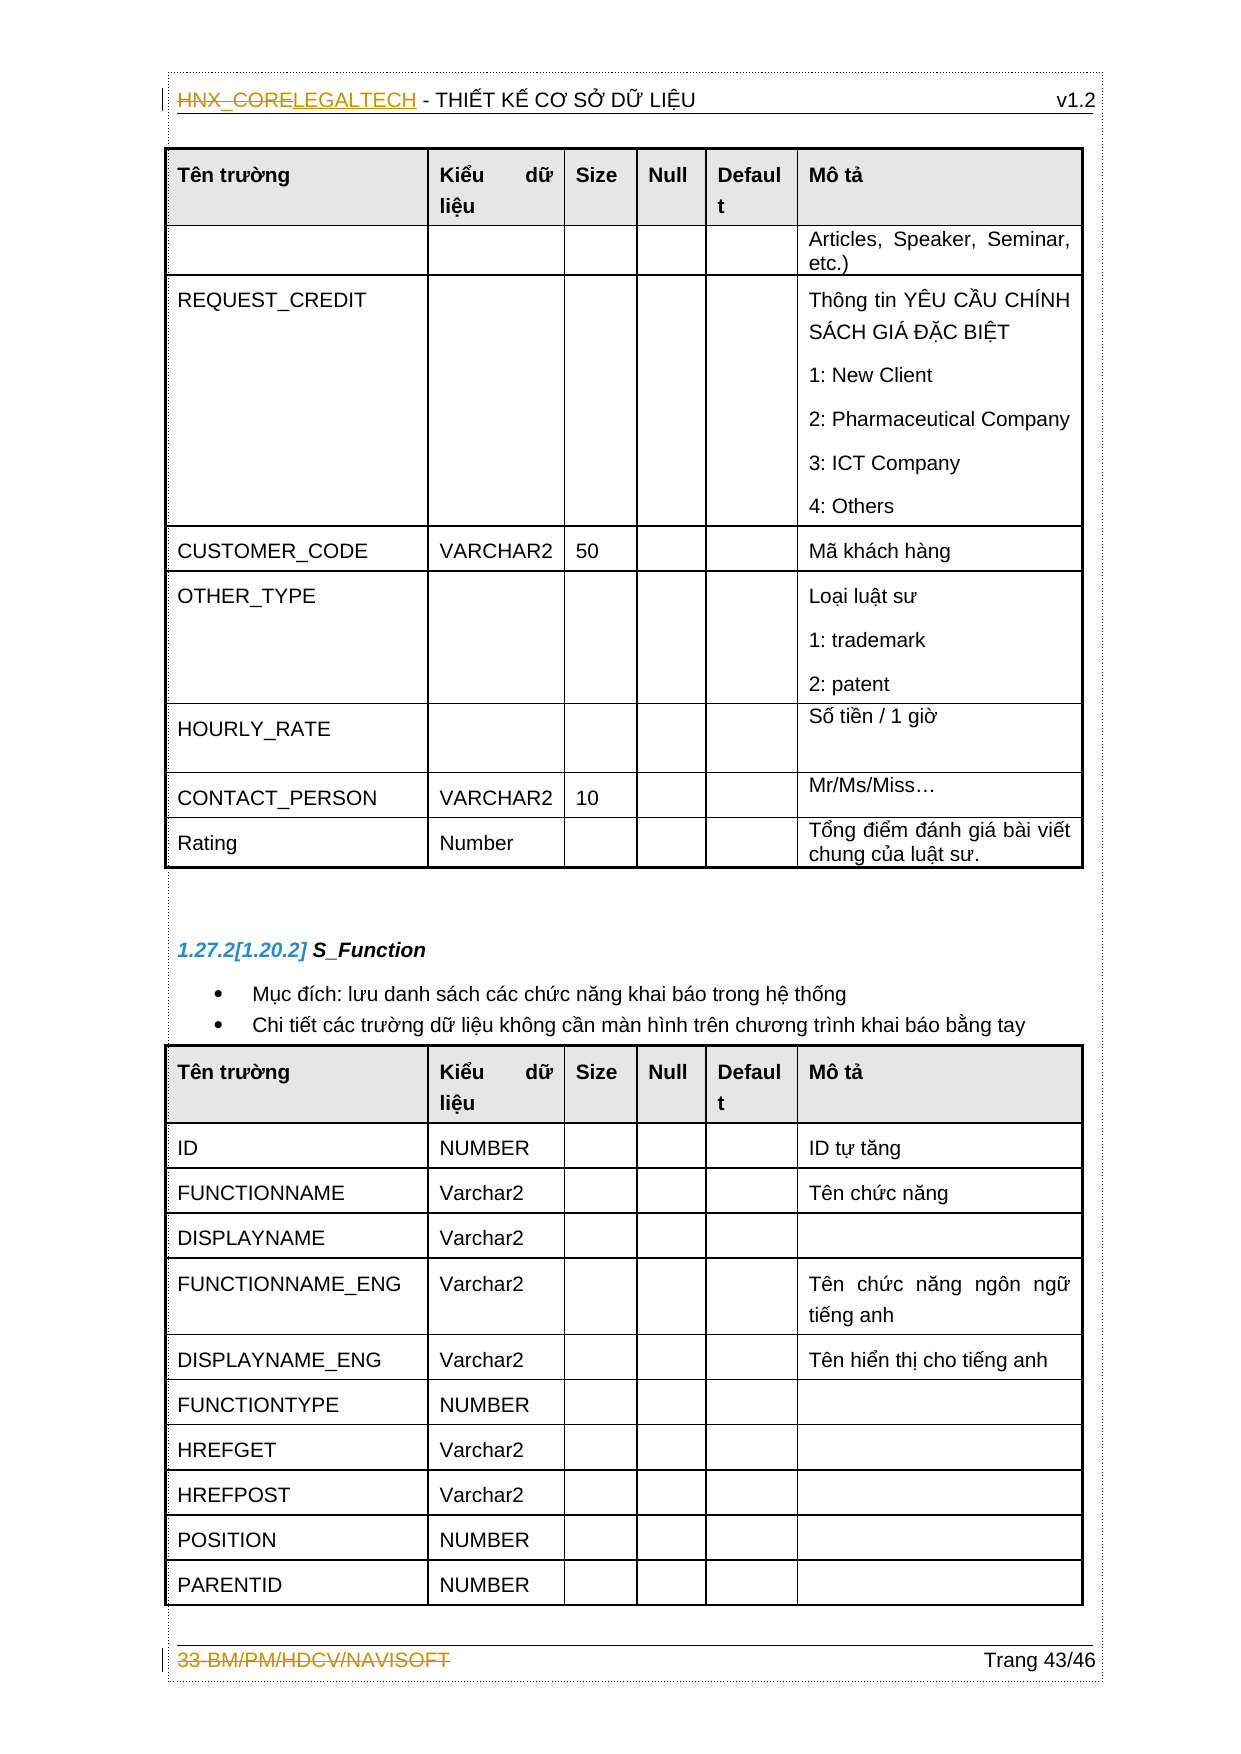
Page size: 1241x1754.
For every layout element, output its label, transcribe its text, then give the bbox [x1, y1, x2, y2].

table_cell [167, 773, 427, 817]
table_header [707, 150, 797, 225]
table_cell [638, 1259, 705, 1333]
subtitle S_Function [177, 938, 1093, 962]
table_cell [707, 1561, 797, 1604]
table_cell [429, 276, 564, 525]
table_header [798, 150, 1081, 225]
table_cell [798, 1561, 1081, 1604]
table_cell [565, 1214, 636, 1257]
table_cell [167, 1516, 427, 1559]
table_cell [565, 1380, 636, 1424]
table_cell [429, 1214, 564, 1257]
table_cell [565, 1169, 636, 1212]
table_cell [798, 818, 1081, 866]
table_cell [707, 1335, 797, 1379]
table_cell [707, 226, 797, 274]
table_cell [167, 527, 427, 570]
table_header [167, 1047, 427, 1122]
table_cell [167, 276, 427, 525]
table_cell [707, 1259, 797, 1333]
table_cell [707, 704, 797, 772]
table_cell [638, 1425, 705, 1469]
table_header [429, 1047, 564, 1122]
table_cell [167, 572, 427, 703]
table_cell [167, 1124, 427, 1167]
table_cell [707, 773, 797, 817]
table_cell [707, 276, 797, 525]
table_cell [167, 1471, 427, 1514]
list Mục đích: lưu danh sách các chức năng khai báo trong hệ thống [214, 982, 1093, 1006]
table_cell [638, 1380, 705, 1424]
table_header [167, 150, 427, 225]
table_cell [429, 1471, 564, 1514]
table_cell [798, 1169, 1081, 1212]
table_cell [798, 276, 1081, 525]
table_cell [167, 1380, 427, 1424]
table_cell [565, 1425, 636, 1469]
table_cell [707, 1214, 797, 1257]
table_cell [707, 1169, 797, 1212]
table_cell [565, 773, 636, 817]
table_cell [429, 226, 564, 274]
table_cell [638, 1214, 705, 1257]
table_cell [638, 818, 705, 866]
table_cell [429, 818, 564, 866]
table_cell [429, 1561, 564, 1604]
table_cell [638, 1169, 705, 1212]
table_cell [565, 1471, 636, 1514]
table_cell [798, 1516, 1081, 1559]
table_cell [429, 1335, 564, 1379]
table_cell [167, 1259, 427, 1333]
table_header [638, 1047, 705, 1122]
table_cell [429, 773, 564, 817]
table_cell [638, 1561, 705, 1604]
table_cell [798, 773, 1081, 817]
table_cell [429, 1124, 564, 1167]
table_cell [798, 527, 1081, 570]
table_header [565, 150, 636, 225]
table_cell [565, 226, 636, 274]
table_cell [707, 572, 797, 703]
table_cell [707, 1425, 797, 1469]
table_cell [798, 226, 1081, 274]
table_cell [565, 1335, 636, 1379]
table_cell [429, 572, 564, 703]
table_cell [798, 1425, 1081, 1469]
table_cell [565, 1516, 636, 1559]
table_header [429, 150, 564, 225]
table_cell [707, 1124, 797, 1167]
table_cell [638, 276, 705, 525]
list Chi tiết các trường dữ liệu không cần màn hình trên chương trình khai báo bằng tay [214, 1013, 1093, 1037]
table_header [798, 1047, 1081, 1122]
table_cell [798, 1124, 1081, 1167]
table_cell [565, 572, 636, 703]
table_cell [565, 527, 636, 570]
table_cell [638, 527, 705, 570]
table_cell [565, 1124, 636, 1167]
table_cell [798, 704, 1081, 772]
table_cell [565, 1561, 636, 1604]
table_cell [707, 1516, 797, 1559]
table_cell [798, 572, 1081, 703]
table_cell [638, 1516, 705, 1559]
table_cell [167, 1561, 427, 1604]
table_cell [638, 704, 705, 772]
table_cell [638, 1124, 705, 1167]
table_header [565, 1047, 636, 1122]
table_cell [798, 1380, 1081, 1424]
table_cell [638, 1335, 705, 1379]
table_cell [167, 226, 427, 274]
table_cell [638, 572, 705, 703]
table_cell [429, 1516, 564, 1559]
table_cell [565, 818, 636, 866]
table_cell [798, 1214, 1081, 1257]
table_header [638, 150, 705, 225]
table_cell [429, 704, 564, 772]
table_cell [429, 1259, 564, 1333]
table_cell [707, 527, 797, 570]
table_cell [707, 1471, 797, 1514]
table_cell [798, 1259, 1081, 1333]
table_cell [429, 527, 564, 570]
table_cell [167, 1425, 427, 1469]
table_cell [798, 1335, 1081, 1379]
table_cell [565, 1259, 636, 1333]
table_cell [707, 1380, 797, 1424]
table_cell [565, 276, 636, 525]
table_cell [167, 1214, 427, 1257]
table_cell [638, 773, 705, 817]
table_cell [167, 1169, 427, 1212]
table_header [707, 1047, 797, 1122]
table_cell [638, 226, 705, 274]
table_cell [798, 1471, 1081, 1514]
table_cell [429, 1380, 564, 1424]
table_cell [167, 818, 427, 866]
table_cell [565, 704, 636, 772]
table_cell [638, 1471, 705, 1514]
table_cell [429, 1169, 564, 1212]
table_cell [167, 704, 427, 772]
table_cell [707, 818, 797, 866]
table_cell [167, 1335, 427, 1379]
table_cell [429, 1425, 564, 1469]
